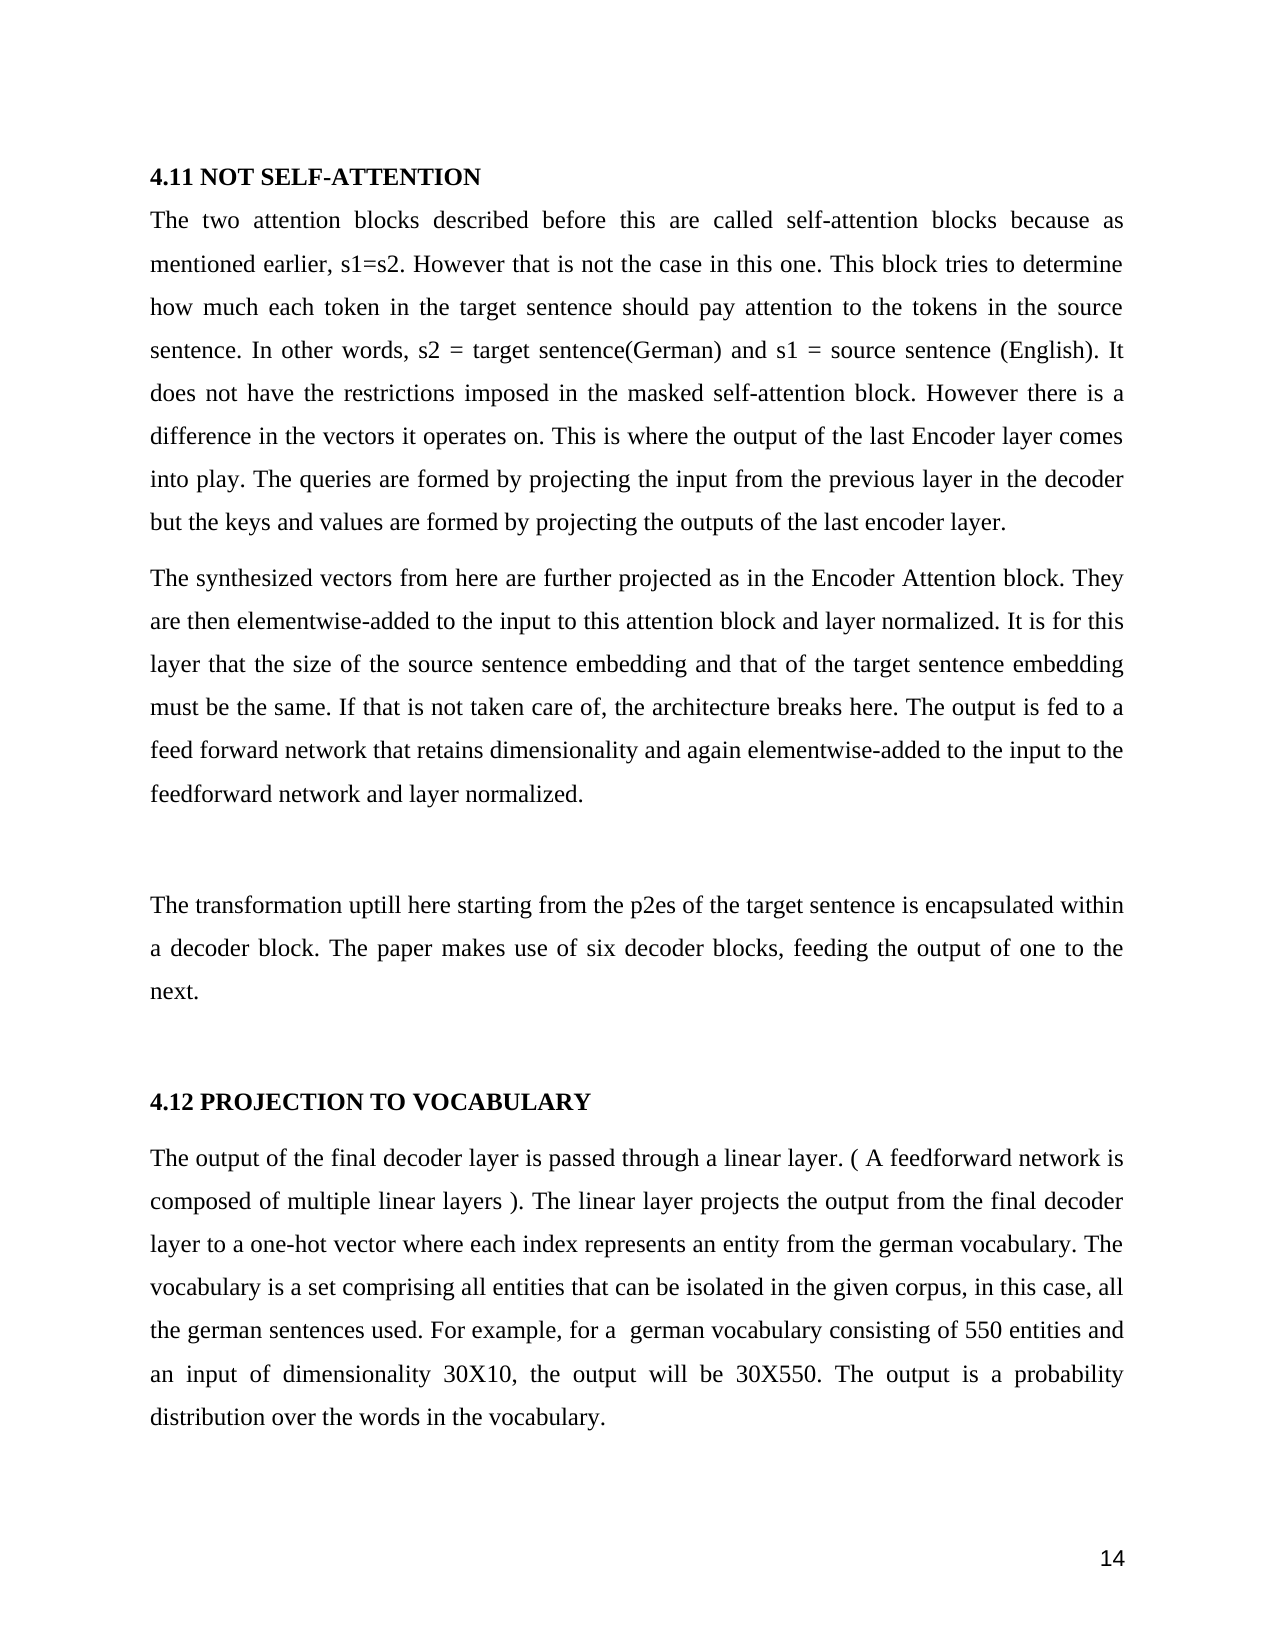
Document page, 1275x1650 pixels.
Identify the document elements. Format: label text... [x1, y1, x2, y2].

text The transformation uptill here starting from the p2es of the target sentence is encapsulated within a decoder block. The paper makes use of six decoder blocks, feeding the output of one to the next. [137, 877, 1137, 1005]
text The output of the final decoder layer is passed through a linear layer. ( A feedforward network is composed of multiple linear layers ). The linear layer projects the output from the final decoder layer to a one-hot vector where each index represents an entity from the german vocabulary. The vocabulary is a set comprising all entities that can be isolated in the given corpus, in this case, all the german sentences used. For example, for a german vocabulary consisting of 550 entities and an input of dimensionality 30X10, the output will be 30X550. The output is a probability distribution over the words in the vocabulary. [137, 1131, 1137, 1431]
text The synthesized vectors from here are further projected as in the Encoder Attention block. They are then elementwise-added to the input to this attention block and layer normalized. It is for this layer that the size of the source sentence embedding and that of the target sentence embedding must be the same. If that is not taken care of, the architecture breaks here. The output is fed to a feed forward network that retains dimensionality and again elementwise-added to the input to the feedforward network and layer normalized. [137, 551, 1137, 807]
text 4.11 NOT SELF-ATTENTION [137, 150, 1137, 191]
text The two attention blocks described before this are called self-attention blocks because as mentioned earlier, s1=s2. However that is not the case in this one. This block tries to determine how much each token in the target sentence should pay attention to the tokens in the source sentence. In other words, s2 = target sentence(German) and s1 = source sentence (English). It does not have the restrictions imposed in the masked self-attention block. However there is a difference in the vectors it operates on. This is where the output of the last Encoder layer comes into play. The queries are formed by projecting the input from the previous layer in the decoder but the keys and values are formed by projecting the outputs of the last encoder layer. [137, 193, 1137, 536]
text 4.12 PROJECTION TO VOCABULARY [137, 1075, 1137, 1116]
